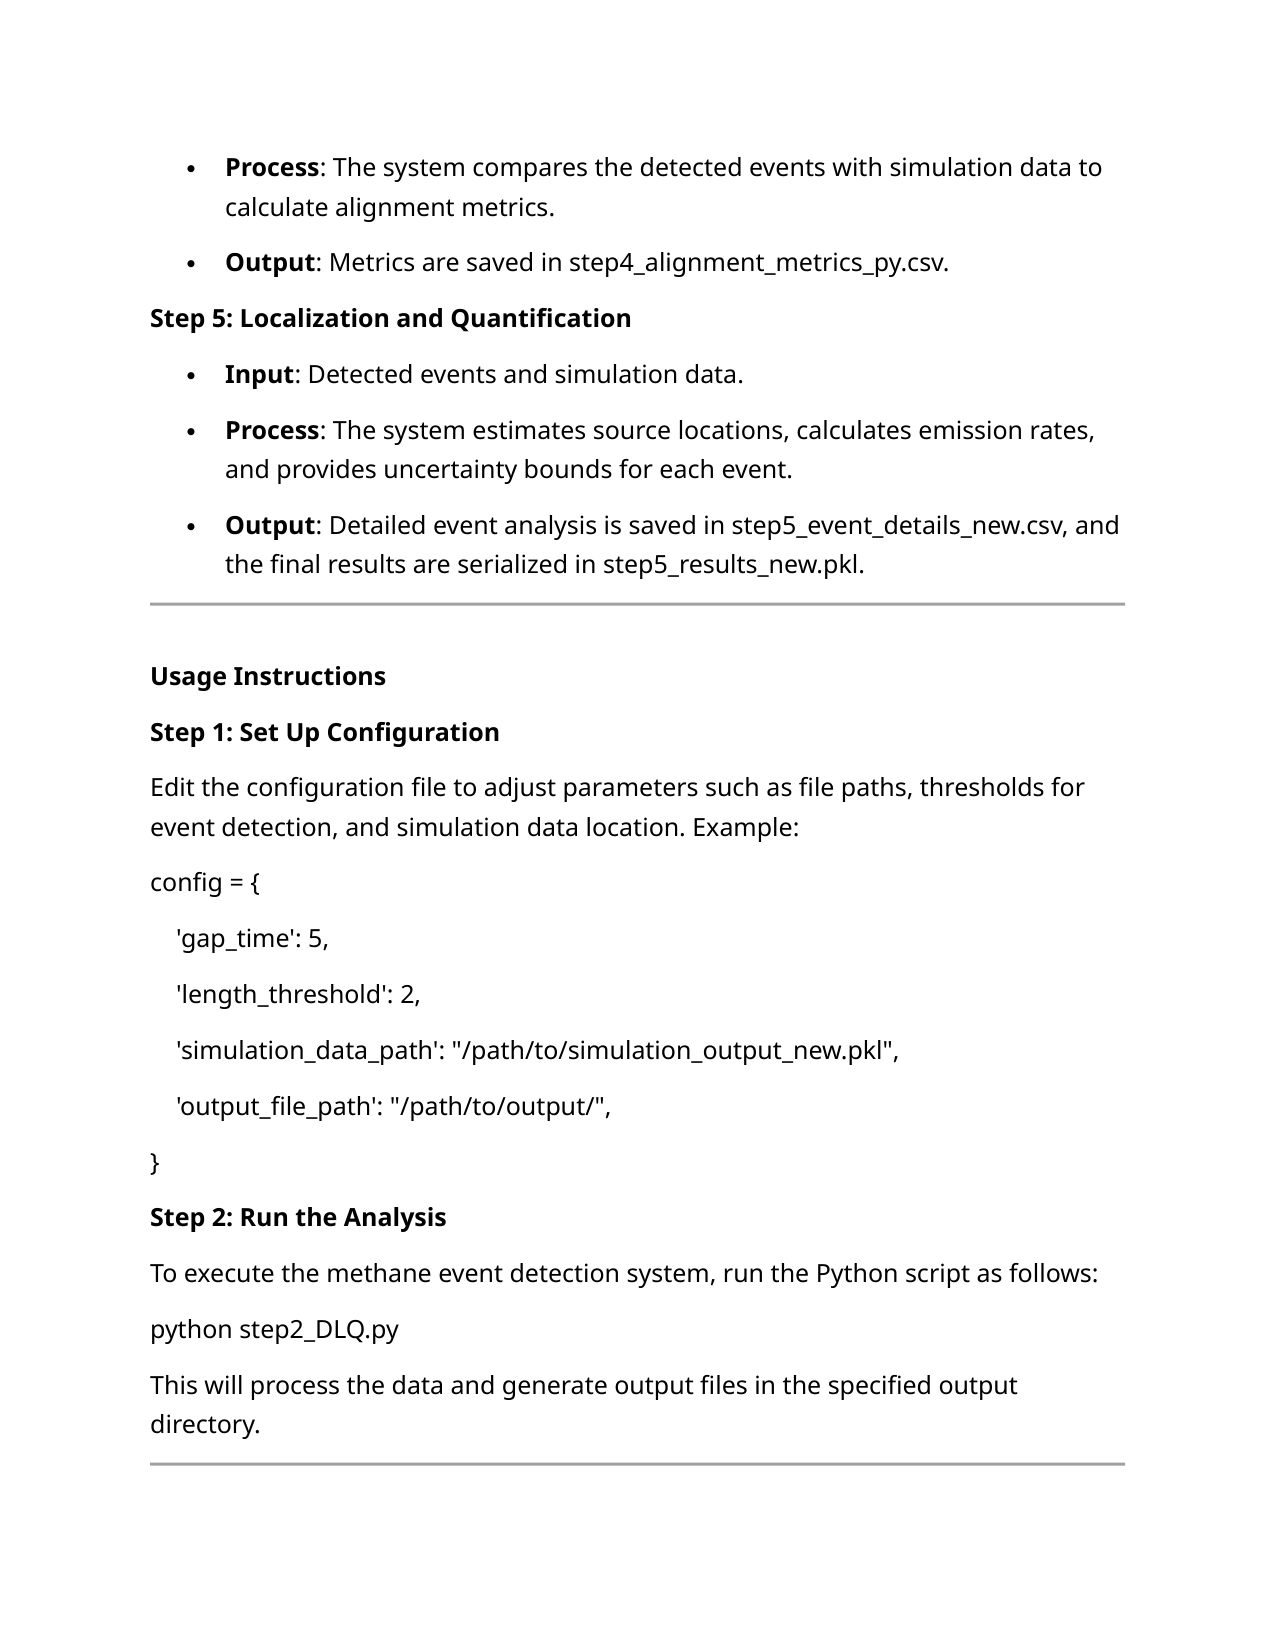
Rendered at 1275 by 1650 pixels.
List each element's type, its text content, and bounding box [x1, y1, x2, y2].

text 'gap_time': 5, [150, 921, 1125, 955]
list Process: The system compares the detected events with simulation data to calculate alignment metrics. [187, 150, 1125, 223]
text This will process the data and generate output files in the specified output directory. [150, 1367, 1125, 1441]
text python step2_DLQ.py [150, 1312, 1125, 1346]
list Output: Metrics are saved in step4_alignment_metrics_py.csv. [187, 245, 1125, 279]
text config = { [150, 865, 1125, 899]
text Step 2: Run the Analysis [150, 1200, 1125, 1234]
text 'length_threshold': 2, [150, 977, 1125, 1011]
text Step 5: Localization and Quantification [150, 301, 1125, 335]
list Process: The system estimates source locations, calculates emission rates, and provides uncertainty bounds for each event. [187, 412, 1125, 486]
text 'output_file_path': "/path/to/output/", [150, 1088, 1125, 1122]
text To execute the methane event detection system, run the Python script as follows: [150, 1256, 1125, 1290]
text Usage Instructions [150, 658, 1125, 692]
text } [150, 1144, 1125, 1178]
list Input: Detected events and simulation data. [187, 357, 1125, 391]
list Output: Detailed event analysis is saved in step5_event_details_new.csv, and the final results are serialized in step5_results_new.pkl. [187, 507, 1125, 581]
text Edit the configuration file to adjust parameters such as file paths, thresholds for event detection, and simulation data location. Example: [150, 770, 1125, 843]
text 'simulation_data_path': "/path/to/simulation_output_new.pkl", [150, 1032, 1125, 1067]
text Step 1: Set Up Configuration [150, 714, 1125, 748]
